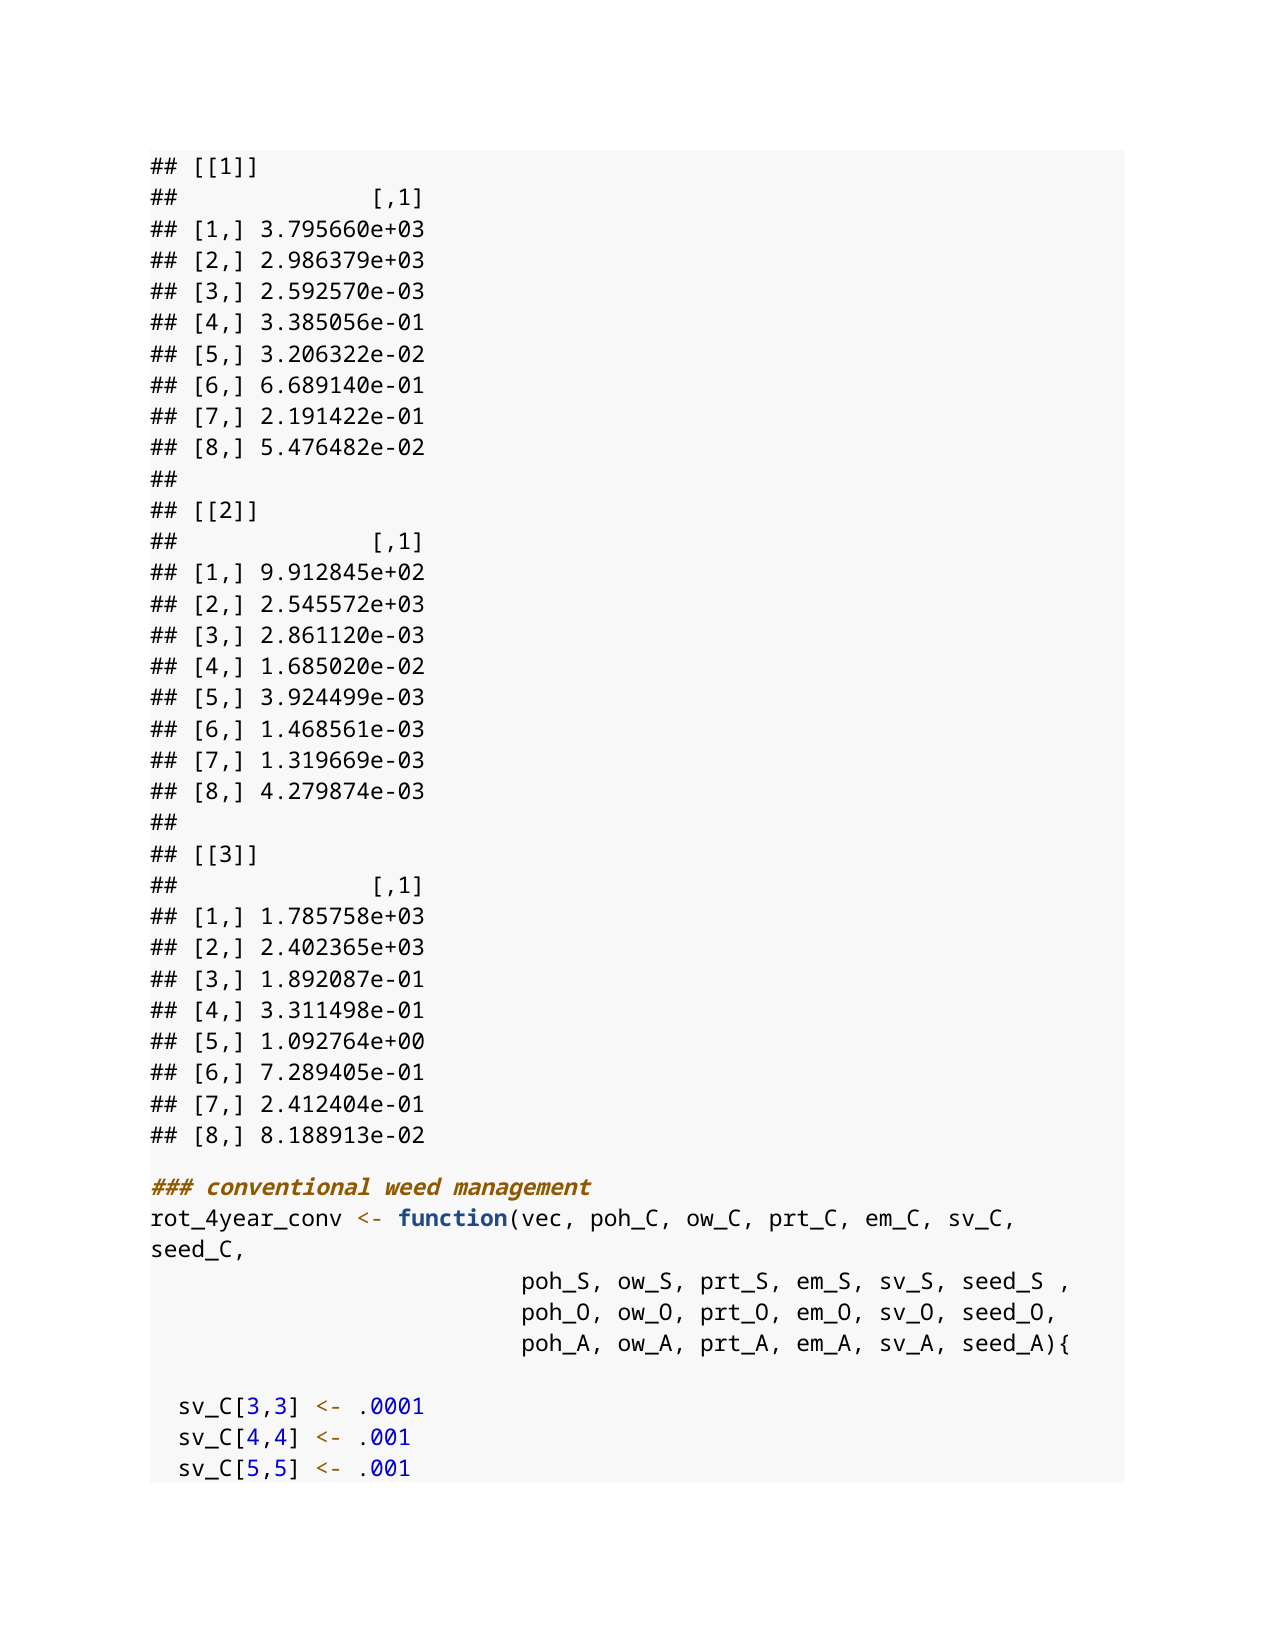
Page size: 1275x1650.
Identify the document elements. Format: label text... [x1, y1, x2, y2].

text ## [[1]] ## [,1] ## [1,] 3.795660e+03 ## [2,] 2.986379e+03 ## [3,] 2.592570e-03 ## [4,] 3.385056e-01 ## [5,] 3.206322e-02 ## [6,] 6.689140e-01 ## [7,] 2.191422e-01 ## [8,] 5.476482e-02 ## ## [[2]] ## [,1] ## [1,] 9.912845e+02 ## [2,] 2.545572e+03 ## [3,] 2.861120e-03 ## [4,] 1.685020e-02 ## [5,] 3.924499e-03 ## [6,] 1.468561e-03 ## [7,] 1.319669e-03 ## [8,] 4.279874e-03 ## ## [[3]] ## [,1] ## [1,] 1.785758e+03 ## [2,] 2.402365e+03 ## [3,] 1.892087e-01 ## [4,] 3.311498e-01 ## [5,] 1.092764e+00 ## [6,] 7.289405e-01 ## [7,] 2.412404e-01 ## [8,] 8.188913e-02 [150, 150, 1125, 1150]
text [150, 1171, 1125, 1483]
